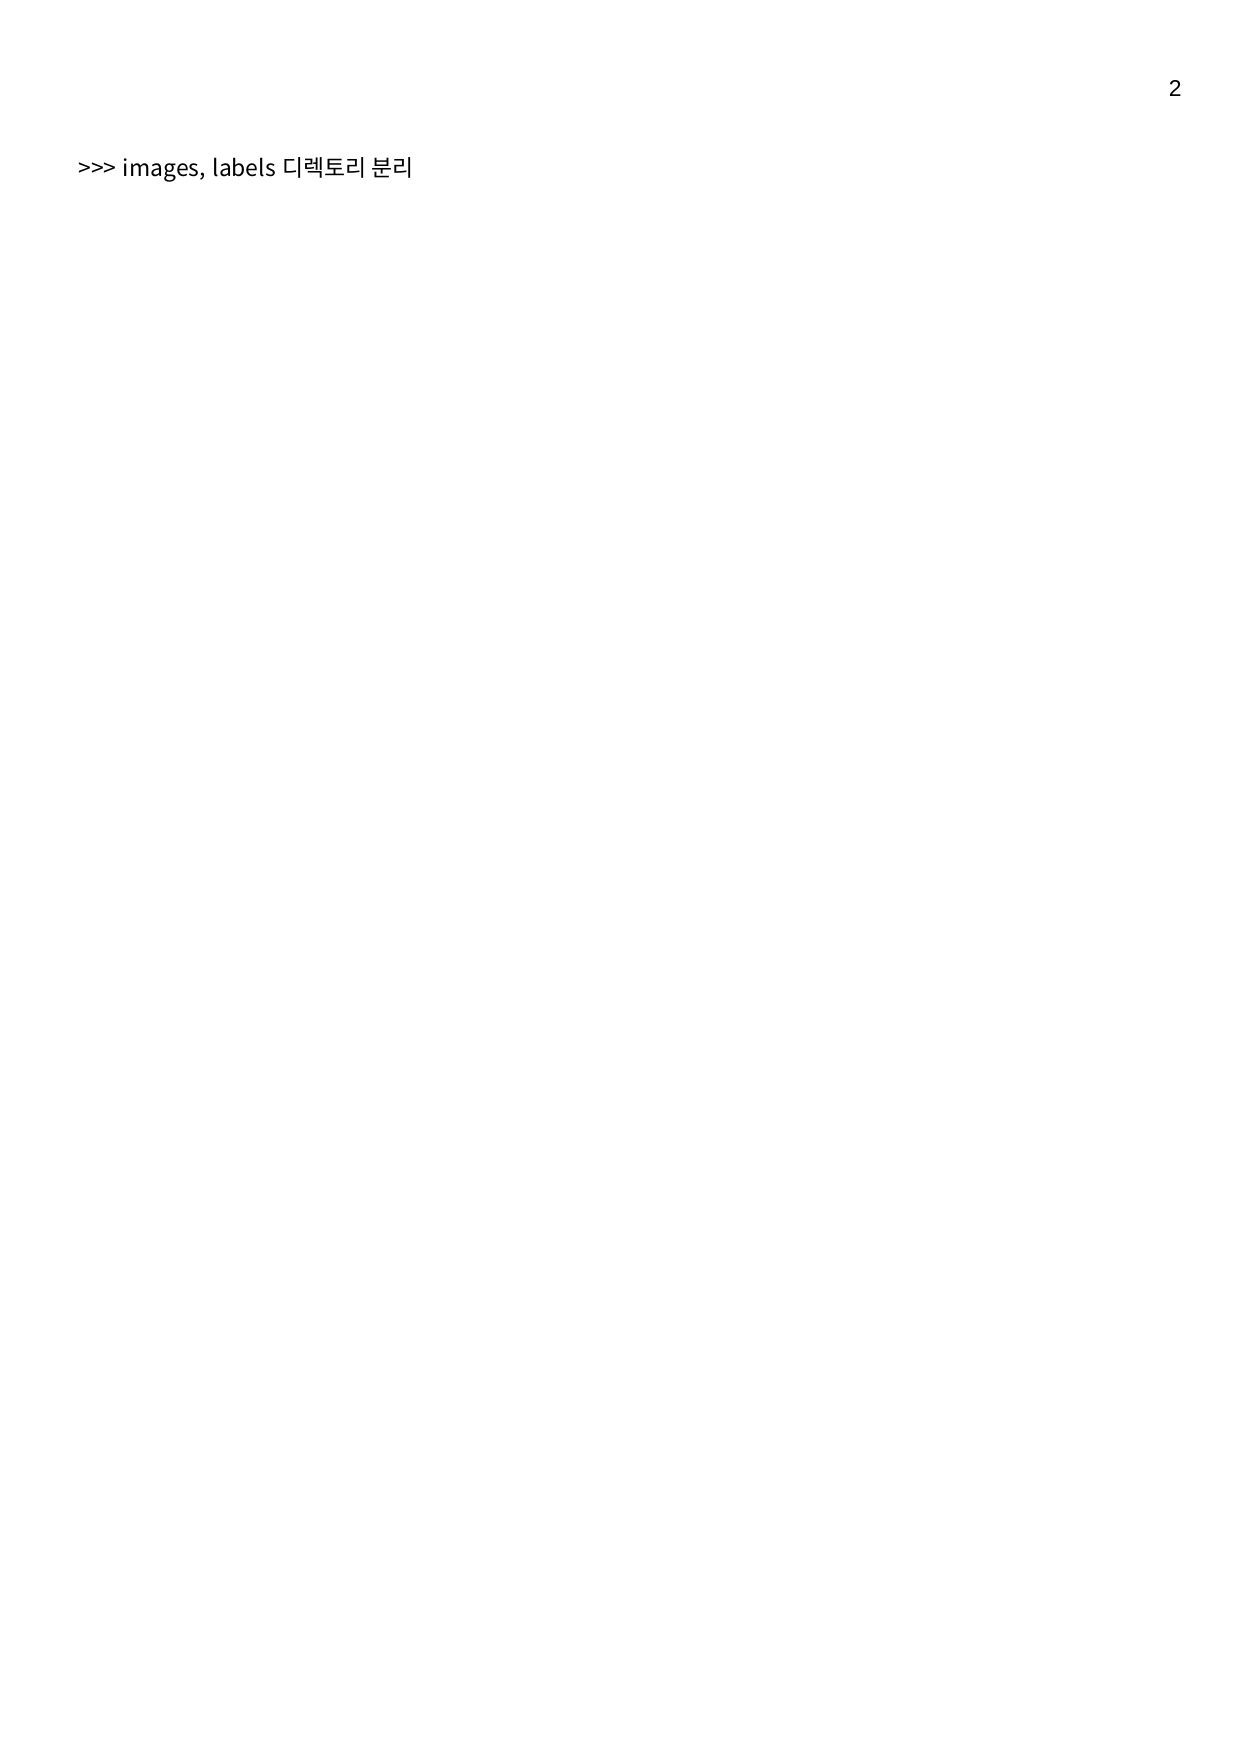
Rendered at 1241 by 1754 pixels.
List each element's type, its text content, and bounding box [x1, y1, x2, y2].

text >>> images, labels 디렉토리 분리 [59, 150, 1181, 183]
